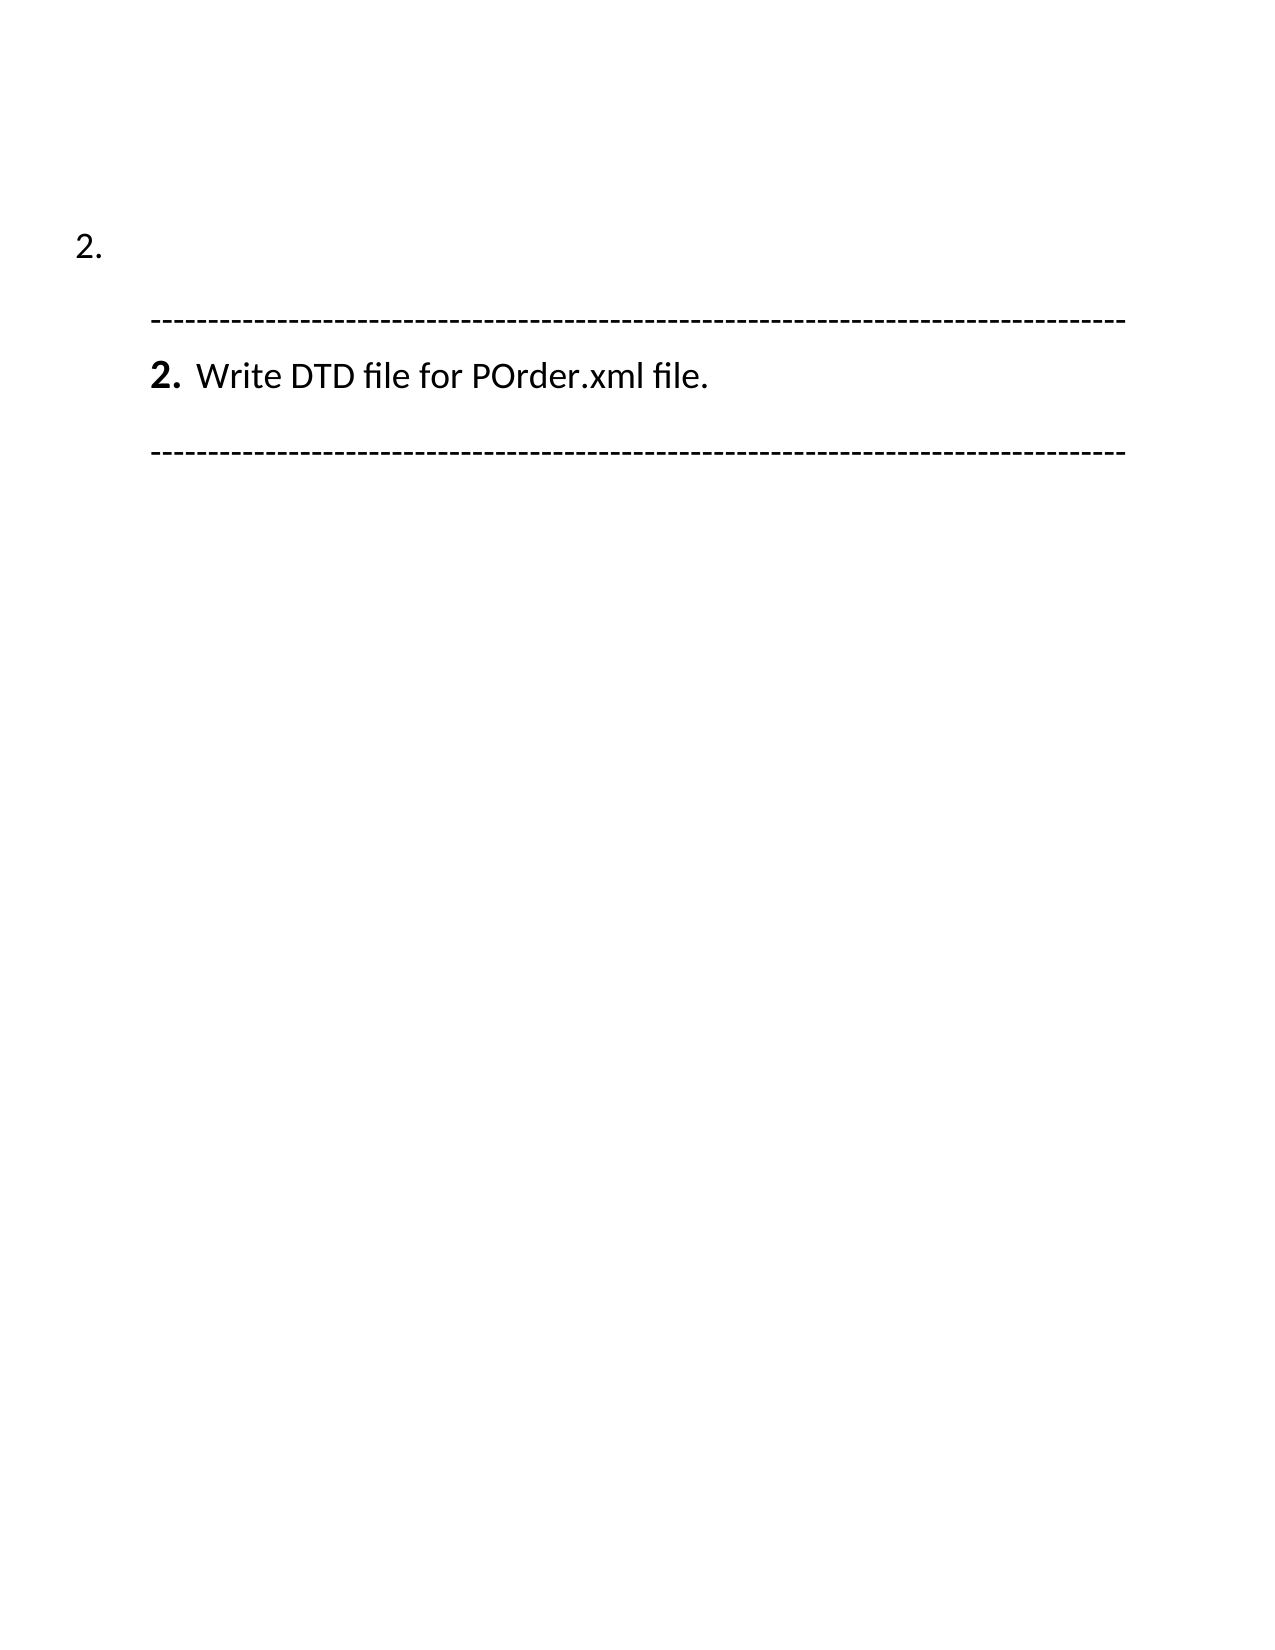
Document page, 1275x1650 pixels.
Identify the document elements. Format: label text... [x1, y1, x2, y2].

list Write DTD file for POrder.xml file. [150, 348, 1200, 399]
text 2. [75, 222, 1200, 268]
text ------------------------------------------------------------------------------------- [150, 428, 1200, 473]
list ------------------------------------------------------------------------------------- [150, 296, 1200, 341]
